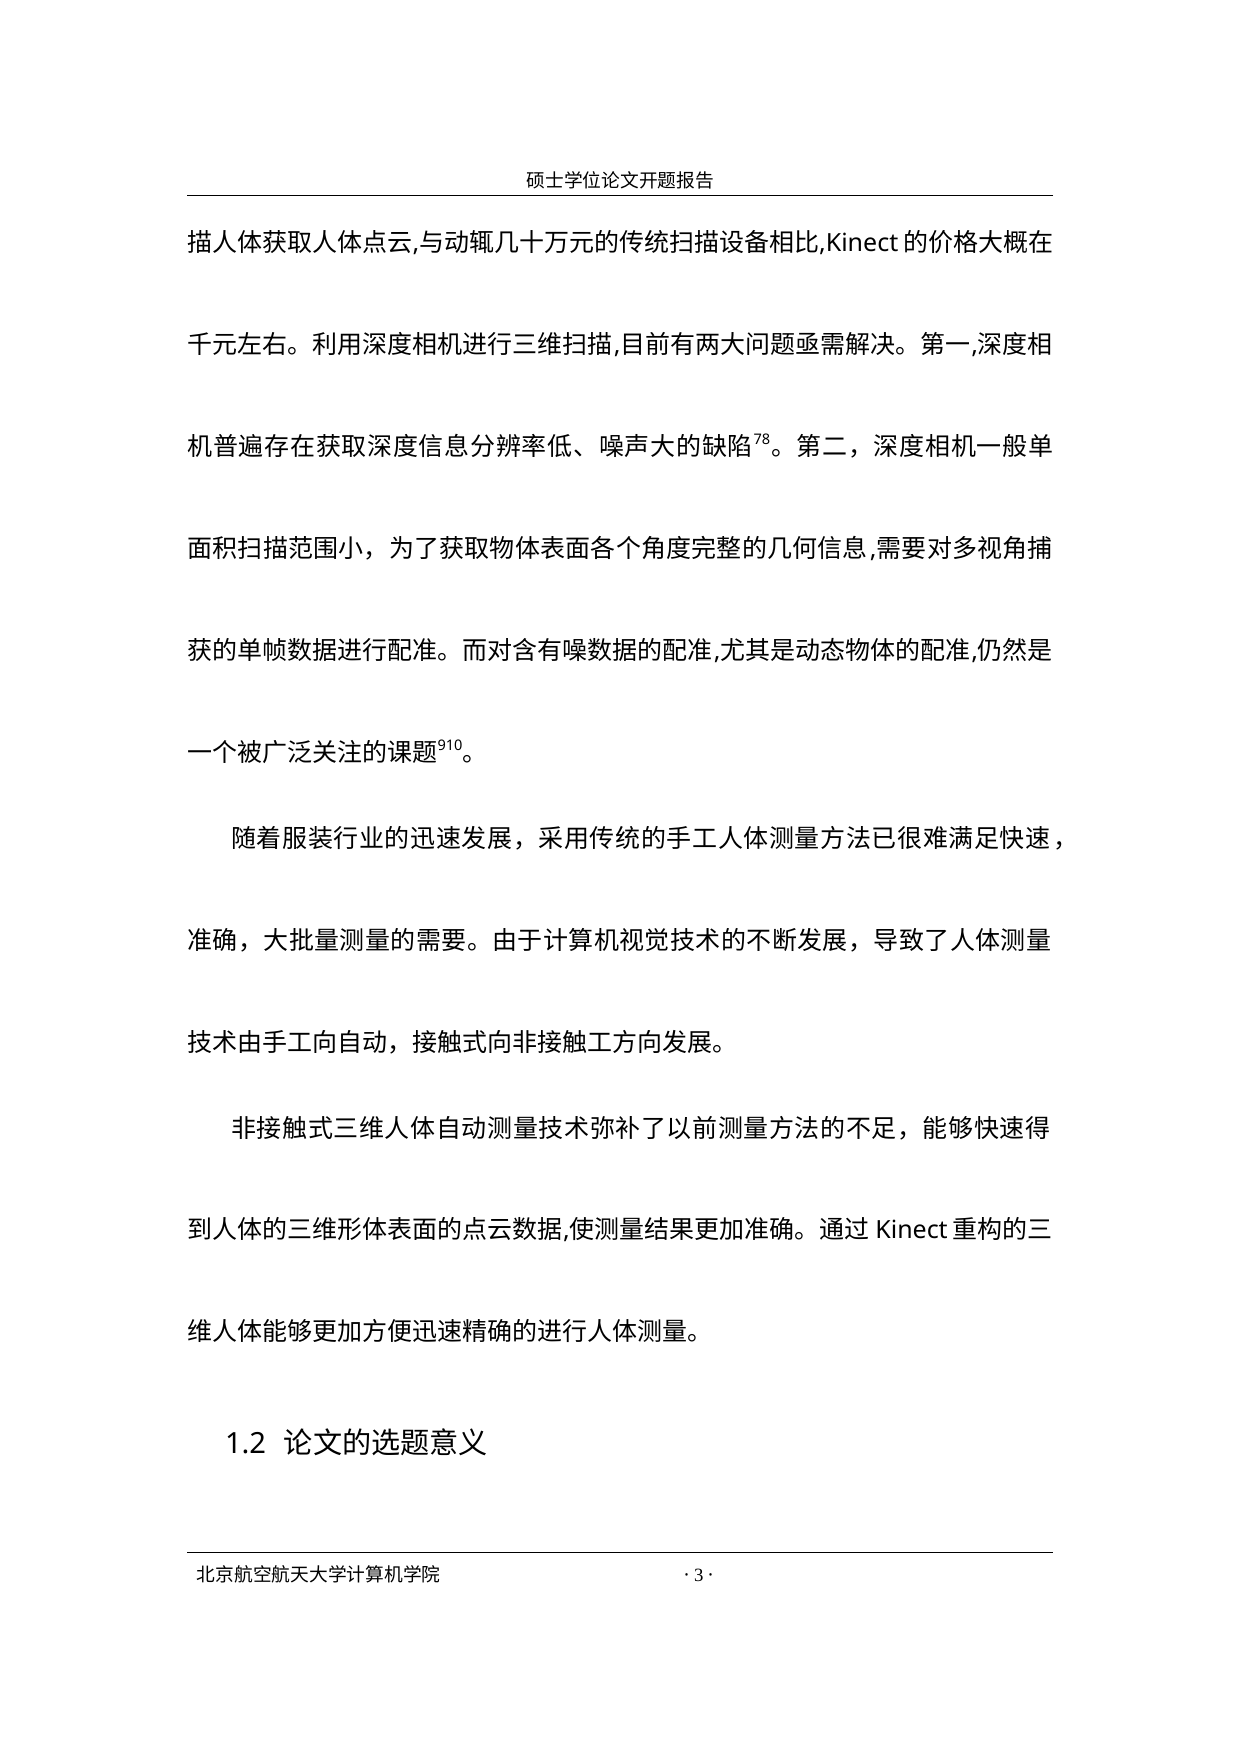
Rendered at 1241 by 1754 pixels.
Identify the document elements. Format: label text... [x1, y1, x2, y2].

text 随着服装行业的迅速发展，采用传统的手工人体测量方法已很难满足快速，准确，大批量测量的需要。由于计算机视觉技术的不断发展，导致了人体测量技术由手工向自动，接触式向非接触工方向发展。 [187, 802, 1053, 1074]
subtitle 论文的选题意义 [225, 1407, 1053, 1475]
text 非接触式三维人体自动测量技术弥补了以前测量方法的不足，能够快速得到人体的三维形体表面的点云数据,使测量结果更加准确。通过Kinect重构的三维人体能够更加方便迅速精确的进行人体测量。 [187, 1092, 1053, 1364]
